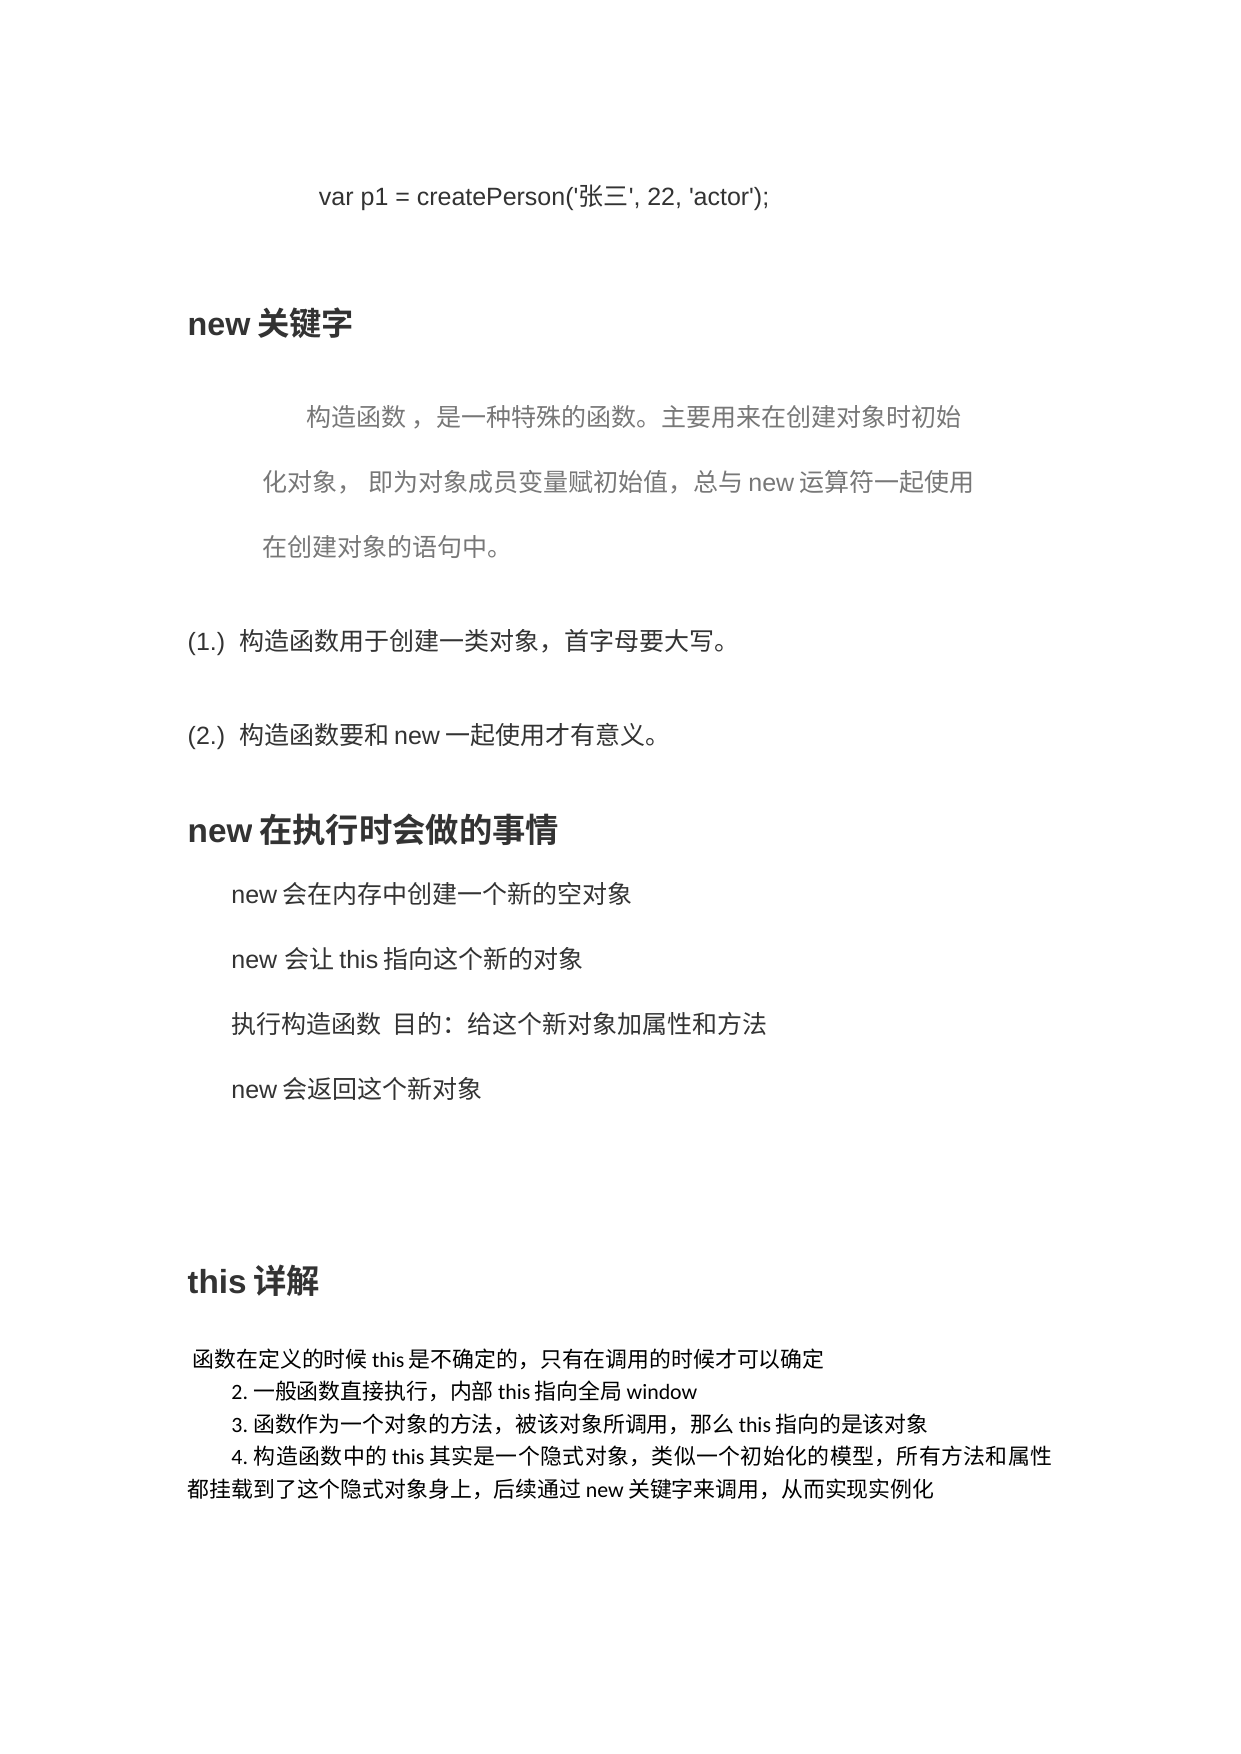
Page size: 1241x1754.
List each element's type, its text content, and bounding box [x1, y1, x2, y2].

list 执行构造函数 目的：给这个新对象加属性和方法 [187, 990, 1053, 1055]
text 函数在定义的时候this是不确定的，只有在调用的时候才可以确定 [187, 1341, 1053, 1374]
text 3. 函数作为一个对象的方法，被该对象所调用，那么this指向的是该对象 [187, 1406, 1053, 1439]
list new会在内存中创建一个新的空对象 [187, 860, 1053, 925]
text (1.) 构造函数用于创建一类对象，首字母要大写。 [187, 607, 1053, 672]
list new在执行时会做的事情 [187, 795, 1053, 860]
list var p1 = createPerson('张三', 22, 'actor'); [275, 162, 1053, 227]
text (2.) 构造函数要和new一起使用才有意义。 [187, 701, 1053, 766]
text 构造函数 ，是一种特殊的函数。主要用来在创建对象时初始化对象， 即为对象成员变量赋初始值，总与new运算符一起使用在创建对象的语句中。 [262, 383, 978, 578]
text 4. 构造函数中的this其实是一个隐式对象，类似一个初始化的模型，所有方法和属性都挂载到了这个隐式对象身上，后续通过new关键字来调用，从而实现实例化 [187, 1439, 1053, 1504]
list new 会让this指向这个新的对象 [187, 925, 1053, 990]
subtitle this详解 [187, 1247, 1053, 1312]
list new会返回这个新对象 [187, 1055, 1053, 1120]
text 2. 一般函数直接执行，内部this指向全局window [187, 1374, 1053, 1406]
subtitle new关键字 [187, 289, 1053, 354]
